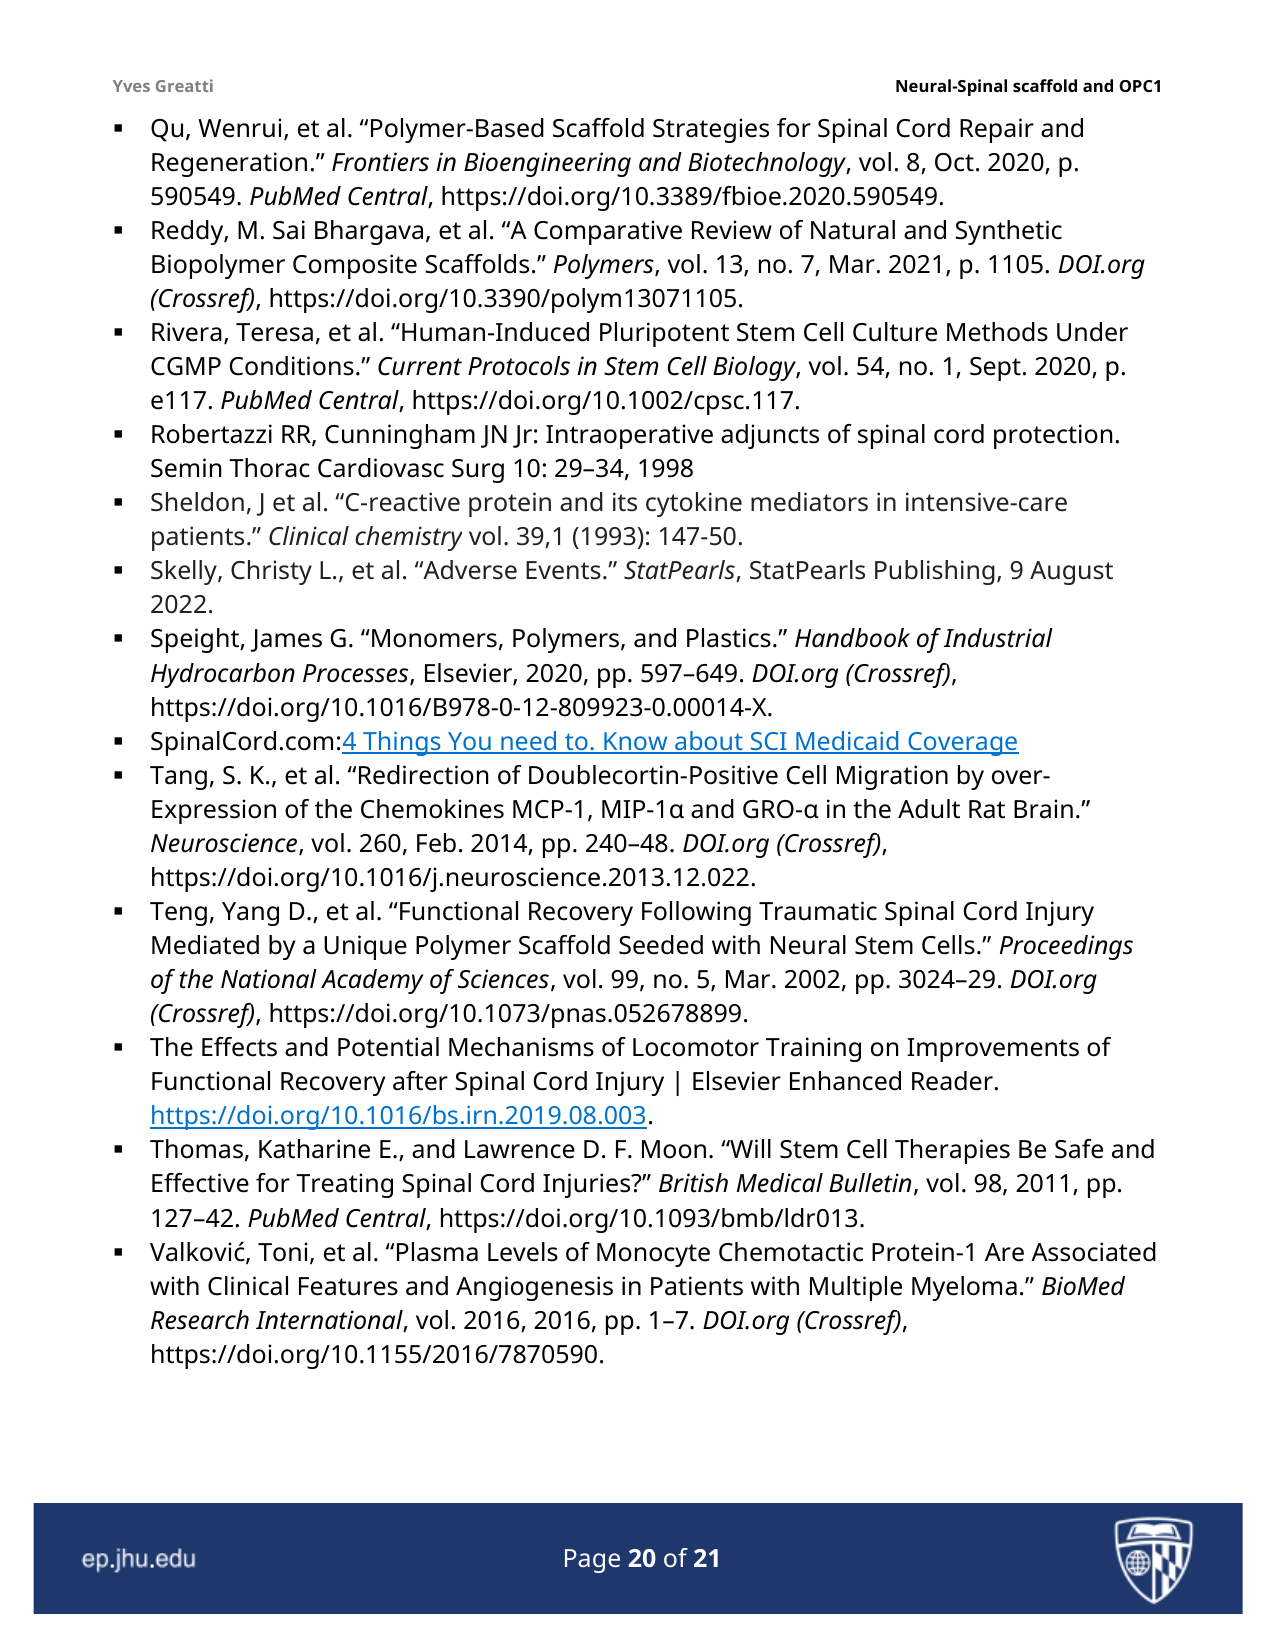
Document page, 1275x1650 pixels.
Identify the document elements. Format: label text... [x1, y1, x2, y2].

list Thomas, Katharine E., and Lawrence D. F. Moon. “Will Stem Cell Therapies Be Safe and Effective for Treating Spinal Cord Injuries?” British Medical Bulletin, vol. 98, 2011, pp. 127–42. PubMed Central, https://doi.org/10.1093/bmb/ldr013. [112, 1132, 1162, 1234]
list Qu, Wenrui, et al. “Polymer-Based Scaffold Strategies for Spinal Cord Repair and Regeneration.” Frontiers in Bioengineering and Biotechnology, vol. 8, Oct. 2020, p. 590549. PubMed Central, https://doi.org/10.3389/fbioe.2020.590549. [112, 110, 1162, 212]
list Sheldon, J et al. “C-reactive protein and its cytokine mediators in intensive-care patients.” Clinical chemistry vol. 39,1 (1993): 147-50. [744, 485, 1162, 553]
list Speight, James G. “Monomers, Polymers, and Plastics.” Handbook of Industrial Hydrocarbon Processes, Elsevier, 2020, pp. 597–649. DOI.org (Crossref), https://doi.org/10.1016/B978-0-12-809923-0.00014-X. [112, 621, 1162, 723]
list Tang, S. K., et al. “Redirection of Doublecortin-Positive Cell Migration by over-Expression of the Chemokines MCP-1, MIP-1α and GRO-α in the Adult Rat Brain.” Neuroscience, vol. 260, Feb. 2014, pp. 240–48. DOI.org (Crossref), https://doi.org/10.1016/j.neuroscience.2013.12.022. [112, 757, 1162, 894]
list Rivera, Teresa, et al. “Human‐Induced Pluripotent Stem Cell Culture Methods Under CGMP Conditions.” Current Protocols in Stem Cell Biology, vol. 54, no. 1, Sept. 2020, p. e117. PubMed Central, https://doi.org/10.1002/cpsc.117. [112, 314, 1162, 417]
list The Effects and Potential Mechanisms of Locomotor Training on Improvements of Functional Recovery after Spinal Cord Injury | Elsevier Enhanced Reader. https://doi.org/10.1016/bs.irn.2019.08.003. [112, 1030, 1162, 1132]
list SpinalCord.com:4 Things You need to. Know about SCI Medicaid Coverage [112, 723, 1162, 757]
list Skelly, Christy L., et al. “Adverse Events.” StatPearls, StatPearls Publishing, 9 August 2022. [214, 553, 1162, 621]
list Robertazzi RR, Cunningham JN Jr: Intraoperative adjuncts of spinal cord protection. Semin Thorac Cardiovasc Surg 10: 29–34, 1998 [112, 417, 1162, 485]
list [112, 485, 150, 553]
list Valković, Toni, et al. “Plasma Levels of Monocyte Chemotactic Protein-1 Are Associated with Clinical Features and Angiogenesis in Patients with Multiple Myeloma.” BioMed Research International, vol. 2016, 2016, pp. 1–7. DOI.org (Crossref), https://doi.org/10.1155/2016/7870590. [112, 1234, 1162, 1371]
list Reddy, M. Sai Bhargava, et al. “A Comparative Review of Natural and Synthetic Biopolymer Composite Scaffolds.” Polymers, vol. 13, no. 7, Mar. 2021, p. 1105. DOI.org (Crossref), https://doi.org/10.3390/polym13071105. [112, 212, 1162, 314]
list Teng, Yang D., et al. “Functional Recovery Following Traumatic Spinal Cord Injury Mediated by a Unique Polymer Scaffold Seeded with Neural Stem Cells.” Proceedings of the National Academy of Sciences, vol. 99, no. 5, Mar. 2002, pp. 3024–29. DOI.org (Crossref), https://doi.org/10.1073/pnas.052678899. [112, 894, 1162, 1030]
